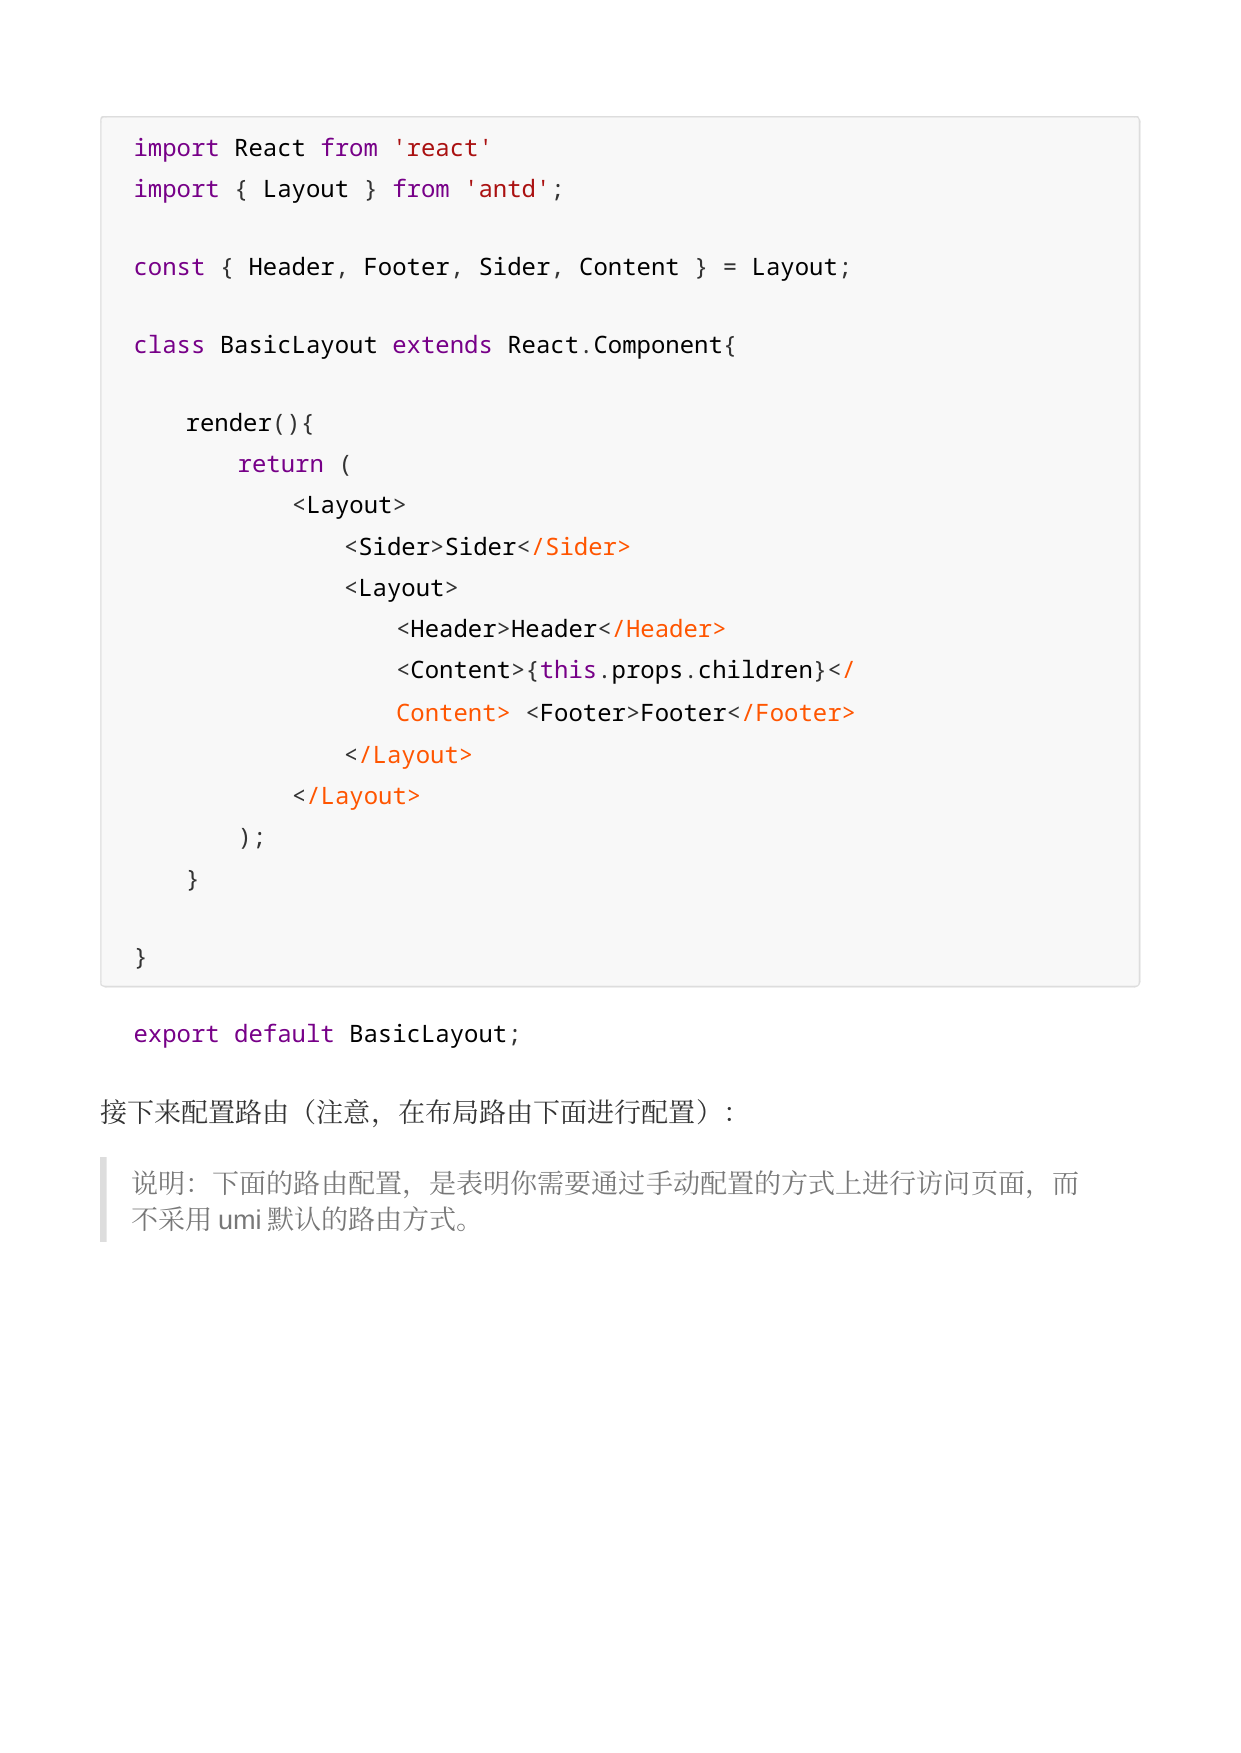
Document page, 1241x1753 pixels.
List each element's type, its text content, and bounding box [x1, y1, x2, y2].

text class BasicLayout extends React.Component{ [133, 328, 1094, 360]
picture [97, 116, 1142, 989]
text render(){ [185, 406, 1094, 438]
text <Layout> [292, 488, 1094, 521]
text </Layout> [292, 779, 1094, 812]
text return ( [237, 447, 1094, 479]
text 说明：下面的路由配置，是表明你需要通过手动配置的方式上进行访问页面，而不采用umi默认的路由方式。 [131, 1165, 1094, 1237]
text } [133, 939, 1094, 972]
text <Layout> [344, 571, 1094, 603]
text import React from 'react' [133, 131, 1094, 163]
text ); [237, 820, 1094, 853]
text </Layout> [344, 738, 1094, 770]
picture [100, 1157, 107, 1242]
text import { Layout } from 'antd'; [133, 172, 1094, 204]
text } [185, 861, 1094, 894]
text 接下来配置路由（注意，在布局路由下面进行配置）： [100, 1097, 1094, 1128]
text const { Header, Footer, Sider, Content } = Layout; [133, 250, 1094, 282]
text export default BasicLayout; [133, 1017, 1094, 1050]
text <Header>Header</Header> [396, 612, 1094, 644]
text <Content>{this.props.children}</Content> <Footer>Footer</Footer> [396, 653, 926, 728]
text <Sider>Sider</Sider> [344, 529, 1094, 562]
